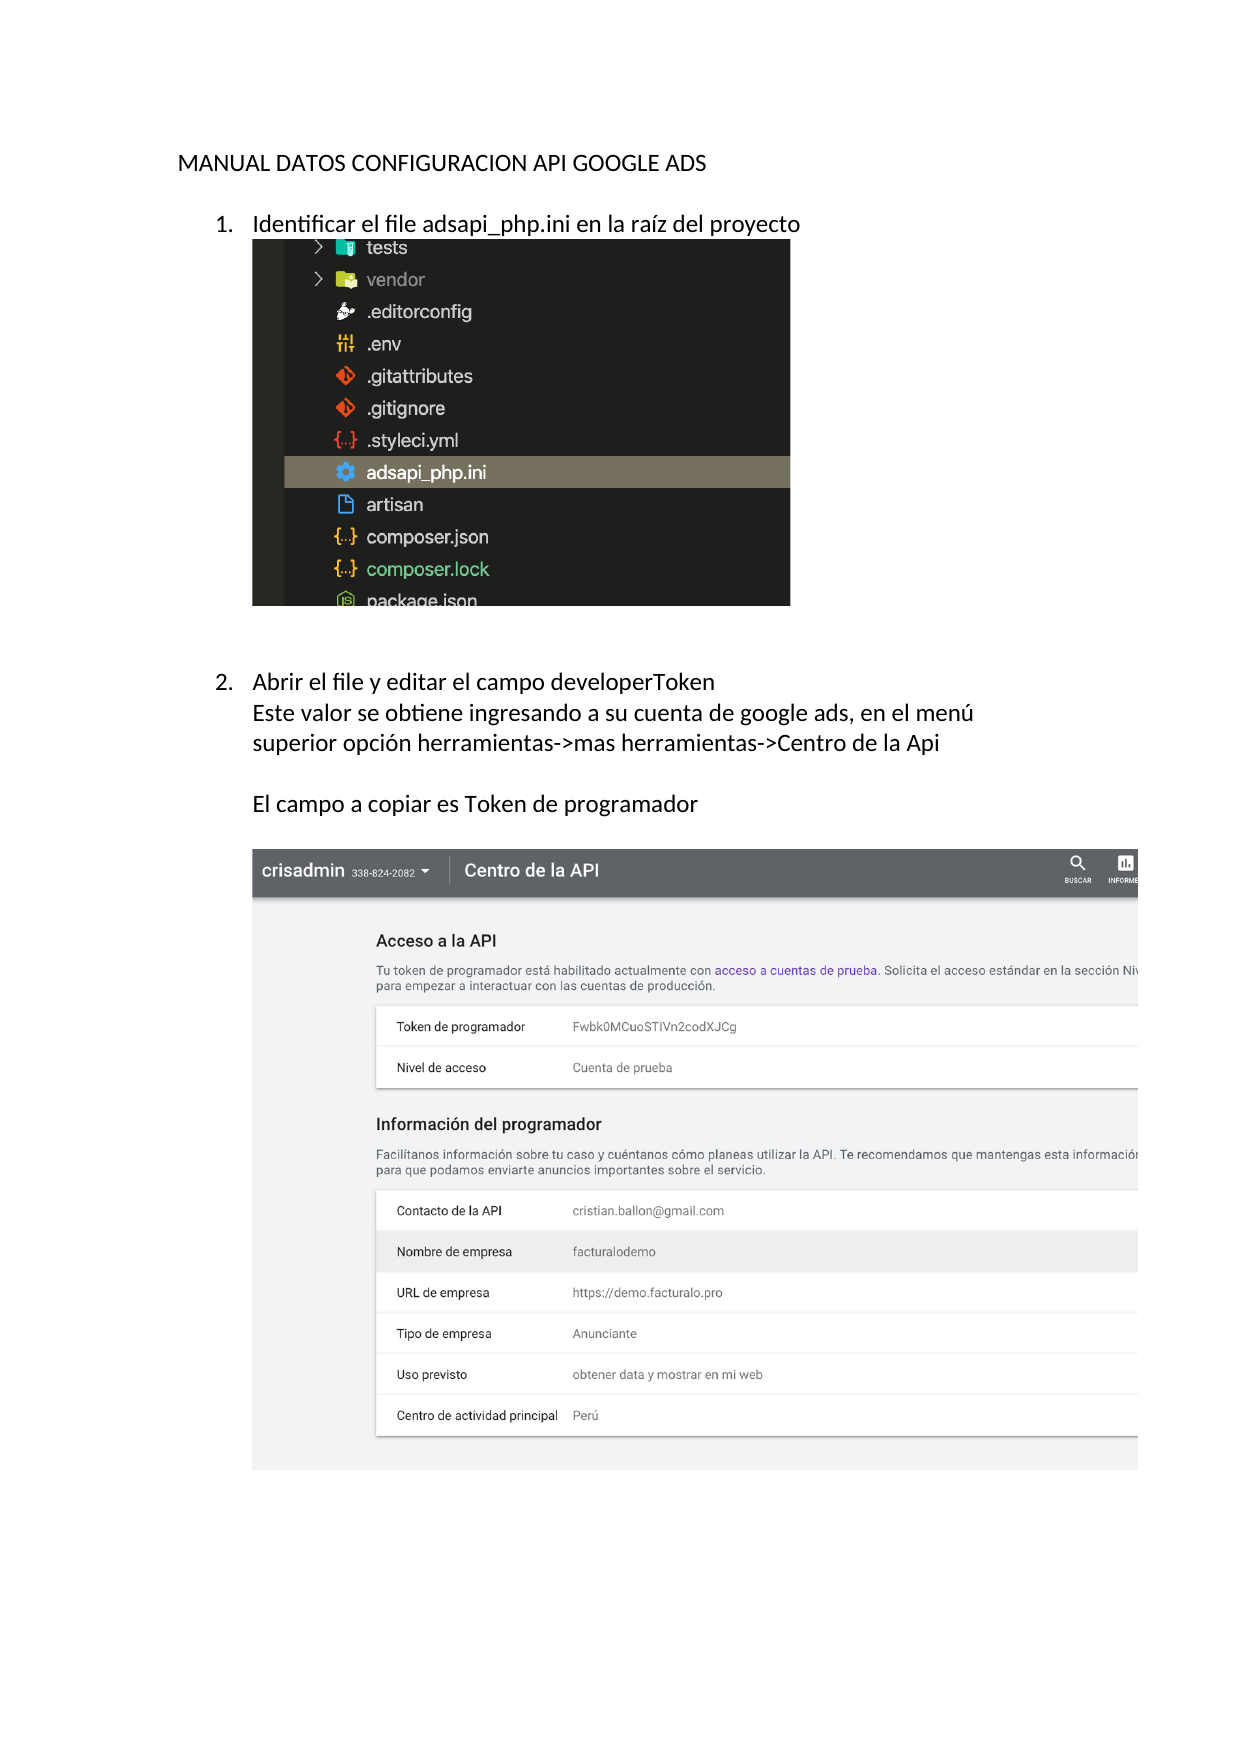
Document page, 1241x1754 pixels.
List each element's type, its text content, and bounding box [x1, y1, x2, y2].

list El campo a copiar es Token de programador [252, 788, 1063, 819]
picture [252, 239, 791, 606]
text MANUAL DATOS CONFIGURACION API GOOGLE ADS [177, 148, 1063, 178]
list Identificar el file adsapi_php.ini en la raíz del proyecto [215, 209, 1063, 239]
list Abrir el file y editar el campo developerToken [215, 666, 1063, 697]
list Este valor se obtiene ingresando a su cuenta de google ads, en el menú superior opción herramientas->mas herramientas->Centro de la Api [252, 697, 1063, 758]
picture [252, 849, 1138, 1470]
